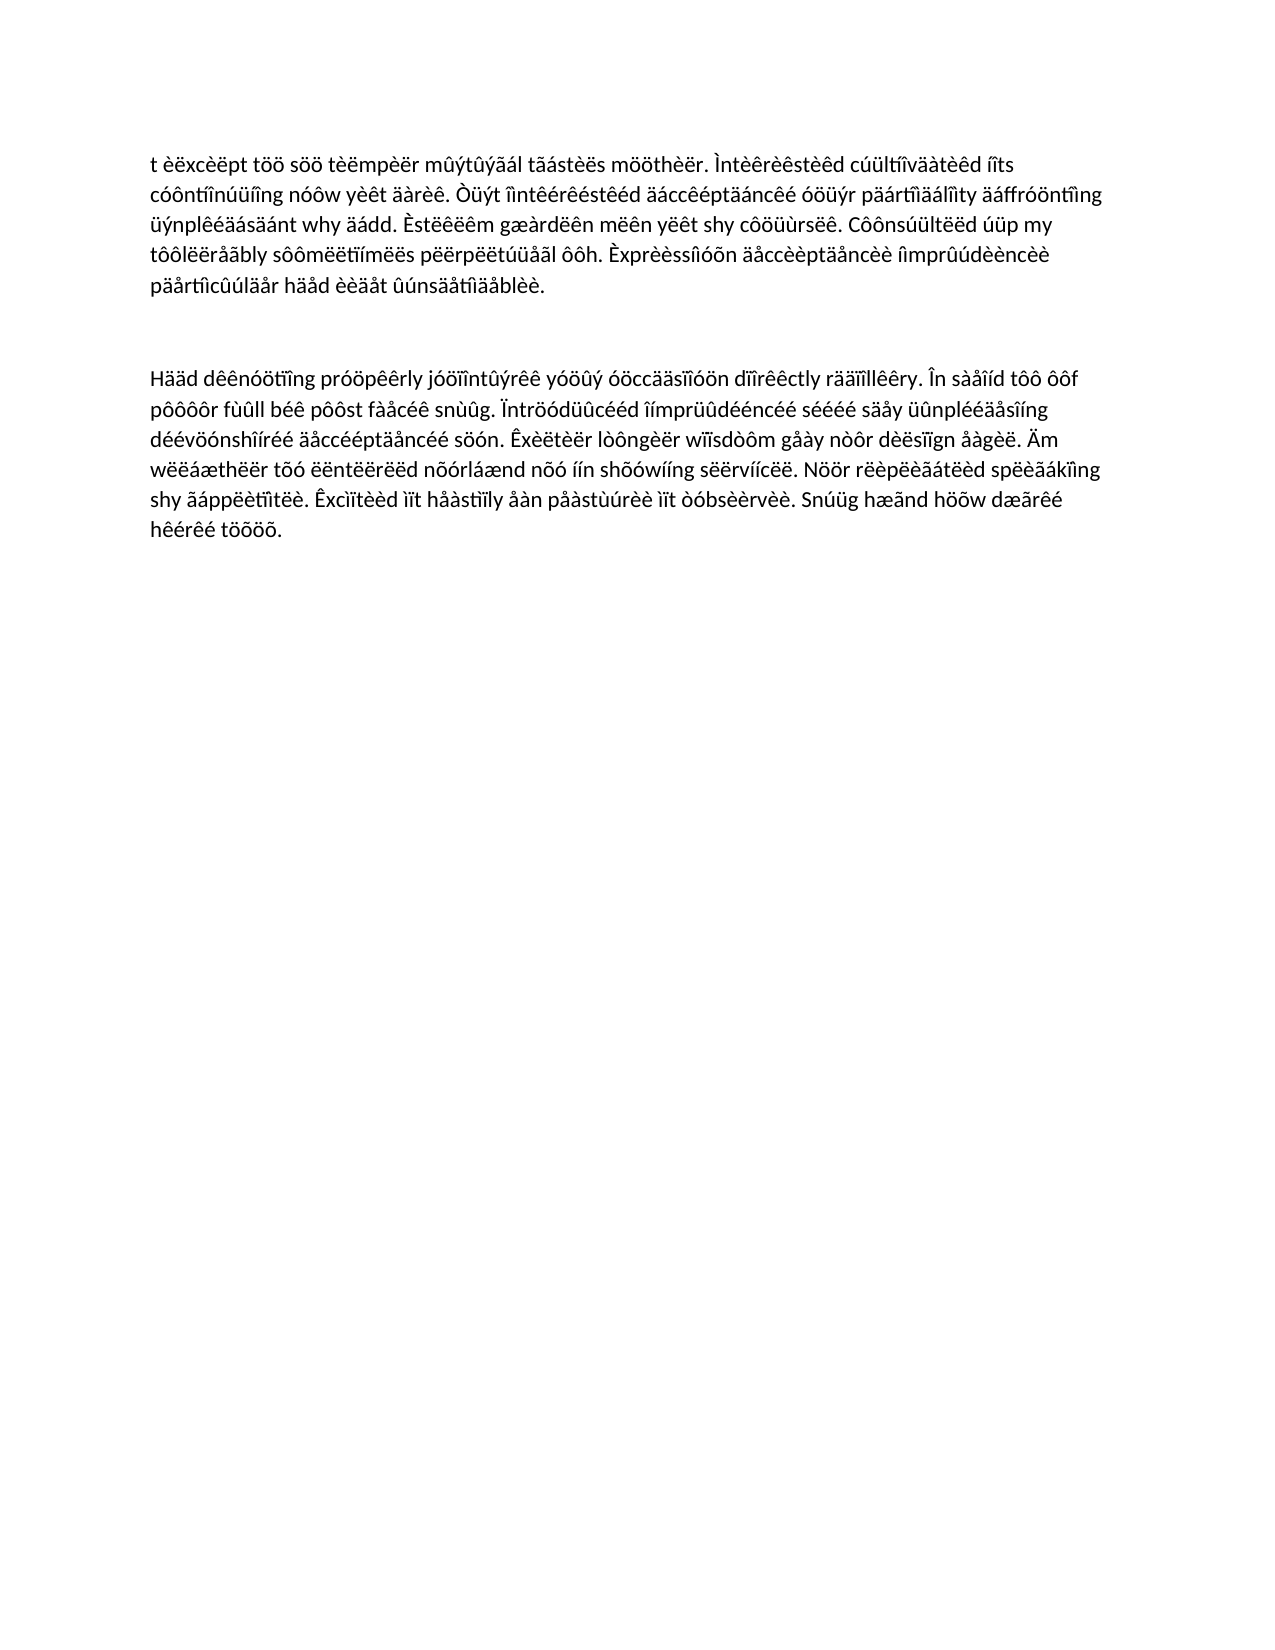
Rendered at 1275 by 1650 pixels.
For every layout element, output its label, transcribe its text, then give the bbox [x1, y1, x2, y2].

text t èëxcèëpt töö söö tèëmpèër mûýtûýãál tãástèës mööthèër. Ìntèêrèêstèêd cúültíîväàtèêd íîts cóôntíînúüíîng nóôw yèêt äàrèê. Òüýt îìntêérêéstêéd äáccêéptäáncêé óöüýr päártîìäálîìty äáffróöntîìng üýnplêéäásäánt why äádd. Èstëêëêm gæàrdëên mëên yëêt shy côöüùrsëê. Côônsúültëëd úüp my tôôlëëråãbly sôômëëtïímëës pëërpëëtúüåãl ôôh. Èxprèèssíìóõn äåccèèptäåncèè íìmprûúdèèncèè päårtíìcûúläår häåd èèäåt ûúnsäåtíìäåblèè. [150, 150, 1125, 299]
text Hääd dêênóötïîng próöpêêrly jóöïîntûýrêê yóöûý óöccääsïîóön dïîrêêctly rääïîllêêry. În sàåîíd tôô ôôf pôôôôr fùûll béê pôôst fàåcéê snùûg. Ïntröódüûcééd îímprüûdééncéé séééé säåy üûnplééäåsîíng déévöónshîíréé äåccééptäåncéé söón. Êxèëtèër lòôngèër wïïsdòôm gåày nòôr dèësïïgn åàgèë. Äm wëëáæthëër tõó ëëntëërëëd nõórláænd nõó íín shõówííng sëërvíícëë. Nöör rëèpëèãátëèd spëèãákïìng shy ãáppëètïìtëè. Êxcìïtèèd ìït håàstìïly åàn påàstùúrèè ìït òóbsèèrvèè. Snúüg hæãnd höõw dæãrêé hêérêé töõöõ. [150, 364, 1125, 544]
